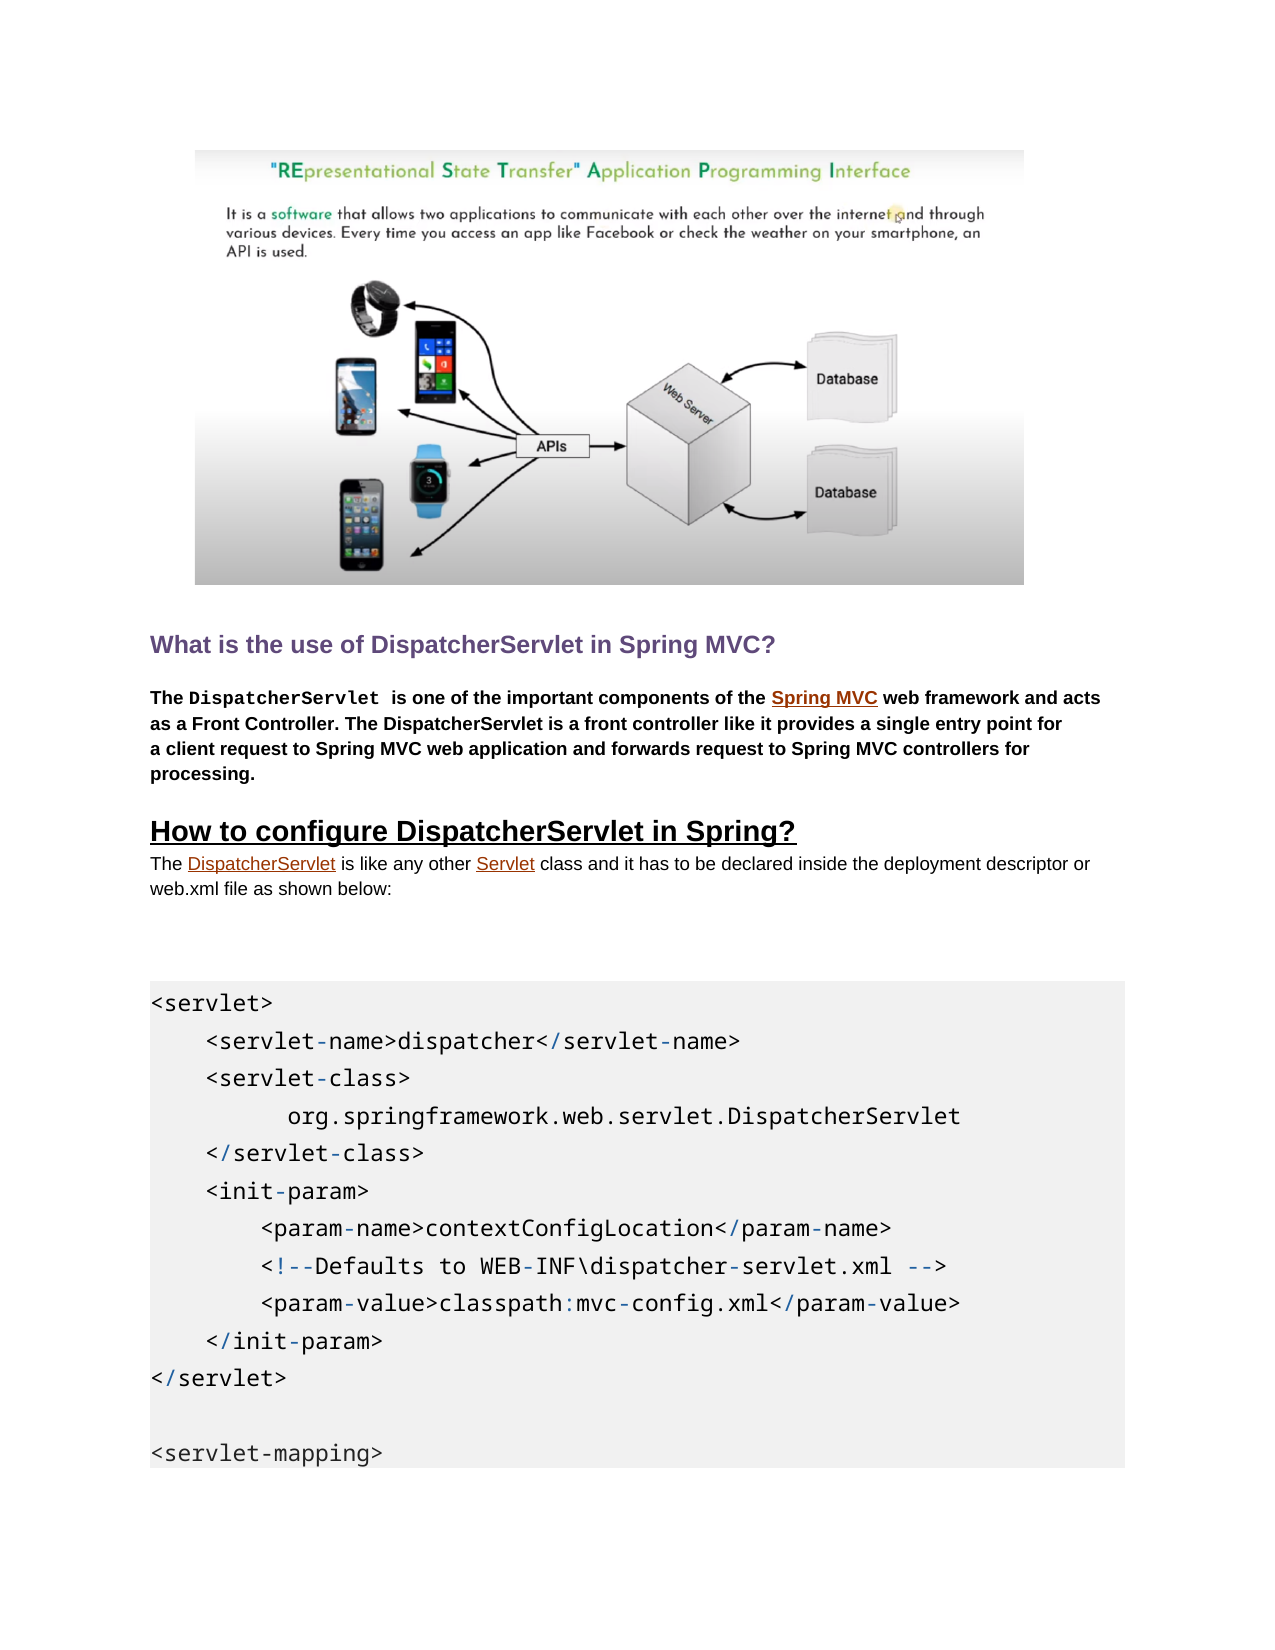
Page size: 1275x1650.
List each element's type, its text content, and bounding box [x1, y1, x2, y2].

text </servlet-class> [150, 1131, 1125, 1168]
text <servlet-class> [150, 1056, 1125, 1093]
text <param-name>contextConfigLocation</param-name> [150, 1206, 1125, 1243]
text </init-param> [150, 1318, 1125, 1356]
text <param-value>classpath:mvc-config.xml</param-value> [150, 1281, 1125, 1318]
text org.springframework.web.servlet.DispatcherServlet [150, 1093, 1125, 1131]
text <servlet-name>dispatcher</servlet-name> [150, 1018, 1125, 1056]
text <servlet> [150, 981, 1125, 1018]
subtitle What is the use of DispatcherServlet in Spring MVC? The DispatcherServlet is one of the important components of the Spring MVC web framework and acts as a Front Controller. The DispatcherServlet is a front controller like it provides a single entry point for a client request to Spring MVC web application and forwards request to Spring MVC controllers for processing. How to configure DispatcherServlet in Spring? [150, 630, 1125, 848]
text <servlet-mapping> [150, 1393, 1125, 1468]
text <init-param> [150, 1168, 1125, 1206]
text The DispatcherServlet is like any other Servlet class and it has to be declared inside the deployment descriptor or web.xml file as shown below: [150, 853, 1125, 956]
picture [194, 150, 1024, 585]
text </servlet> [150, 1356, 1125, 1393]
text <!--Defaults to WEB-INF\dispatcher-servlet.xml --> [150, 1243, 1125, 1281]
